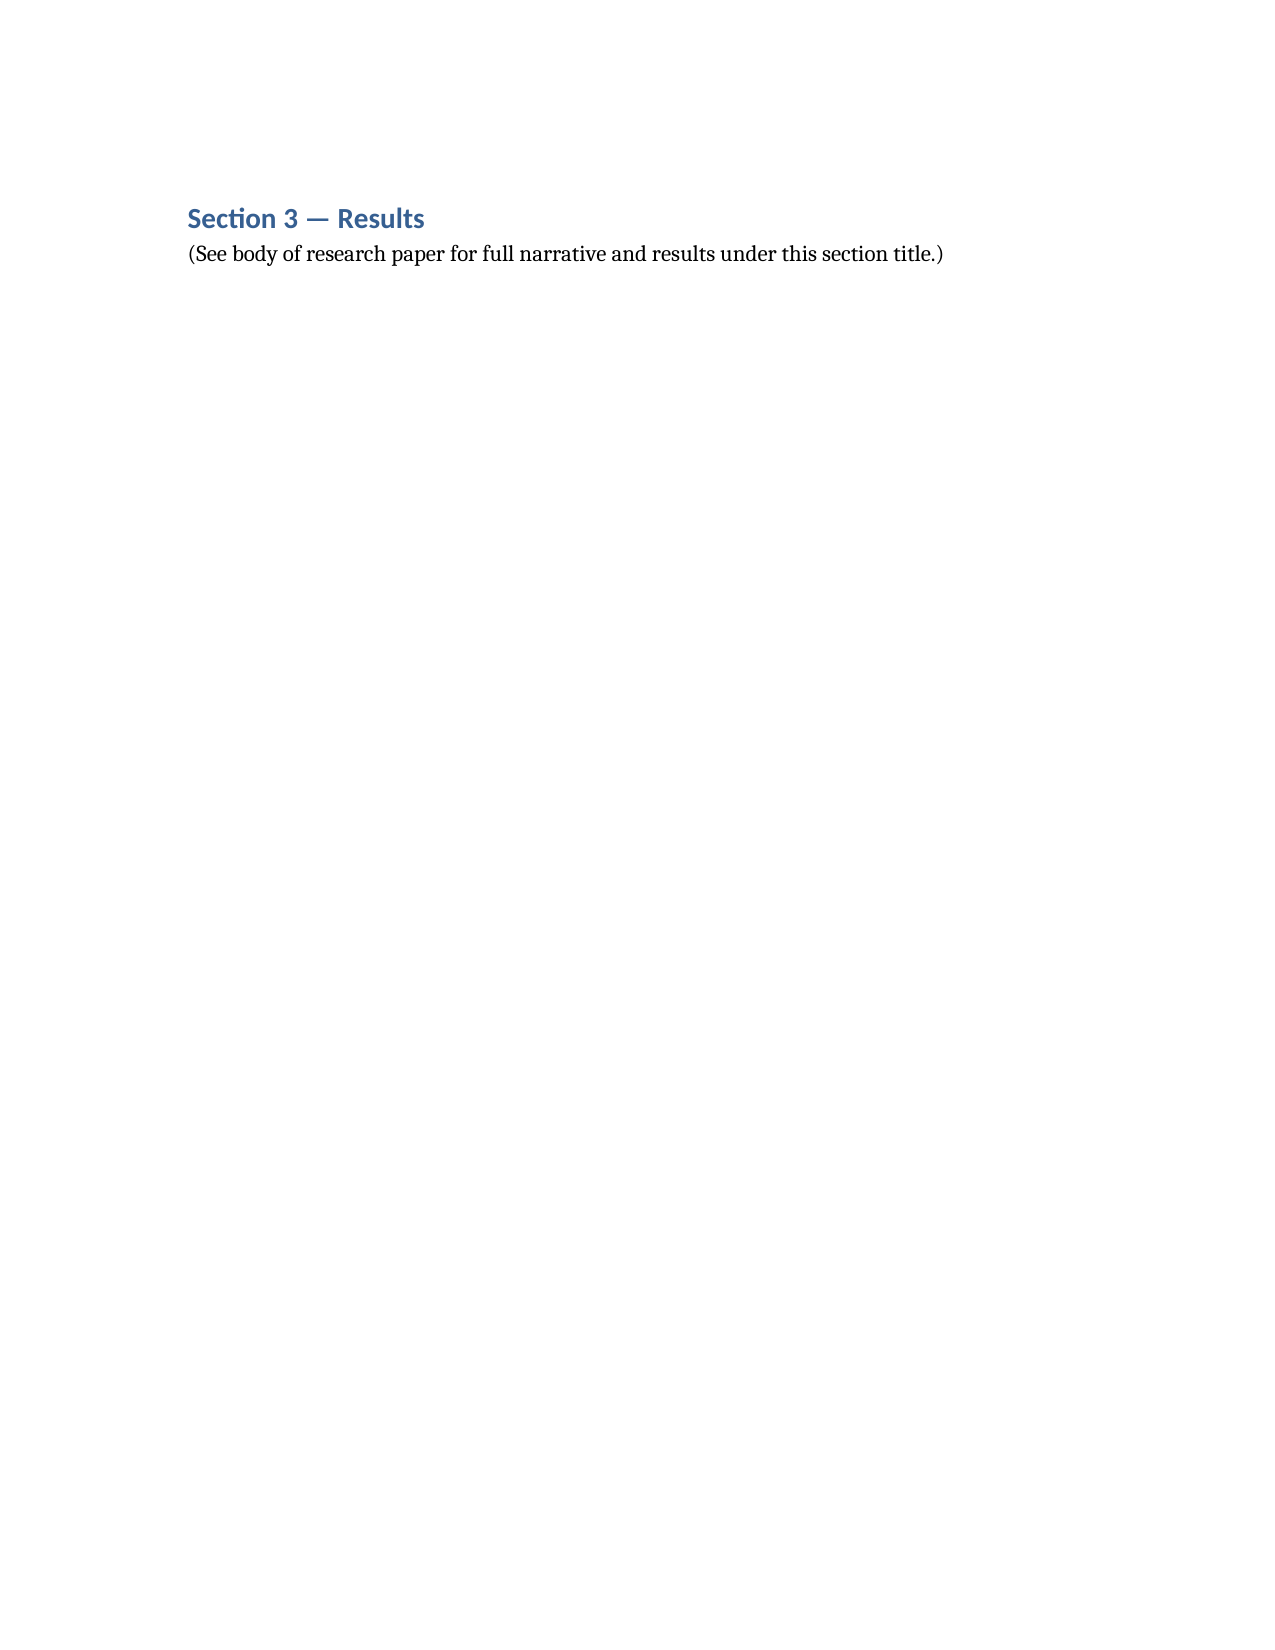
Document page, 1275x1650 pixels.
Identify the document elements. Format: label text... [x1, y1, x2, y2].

subtitle Section 3 — Results [187, 200, 1087, 236]
text (See body of research paper for full narrative and results under this section title.) [187, 241, 1087, 267]
